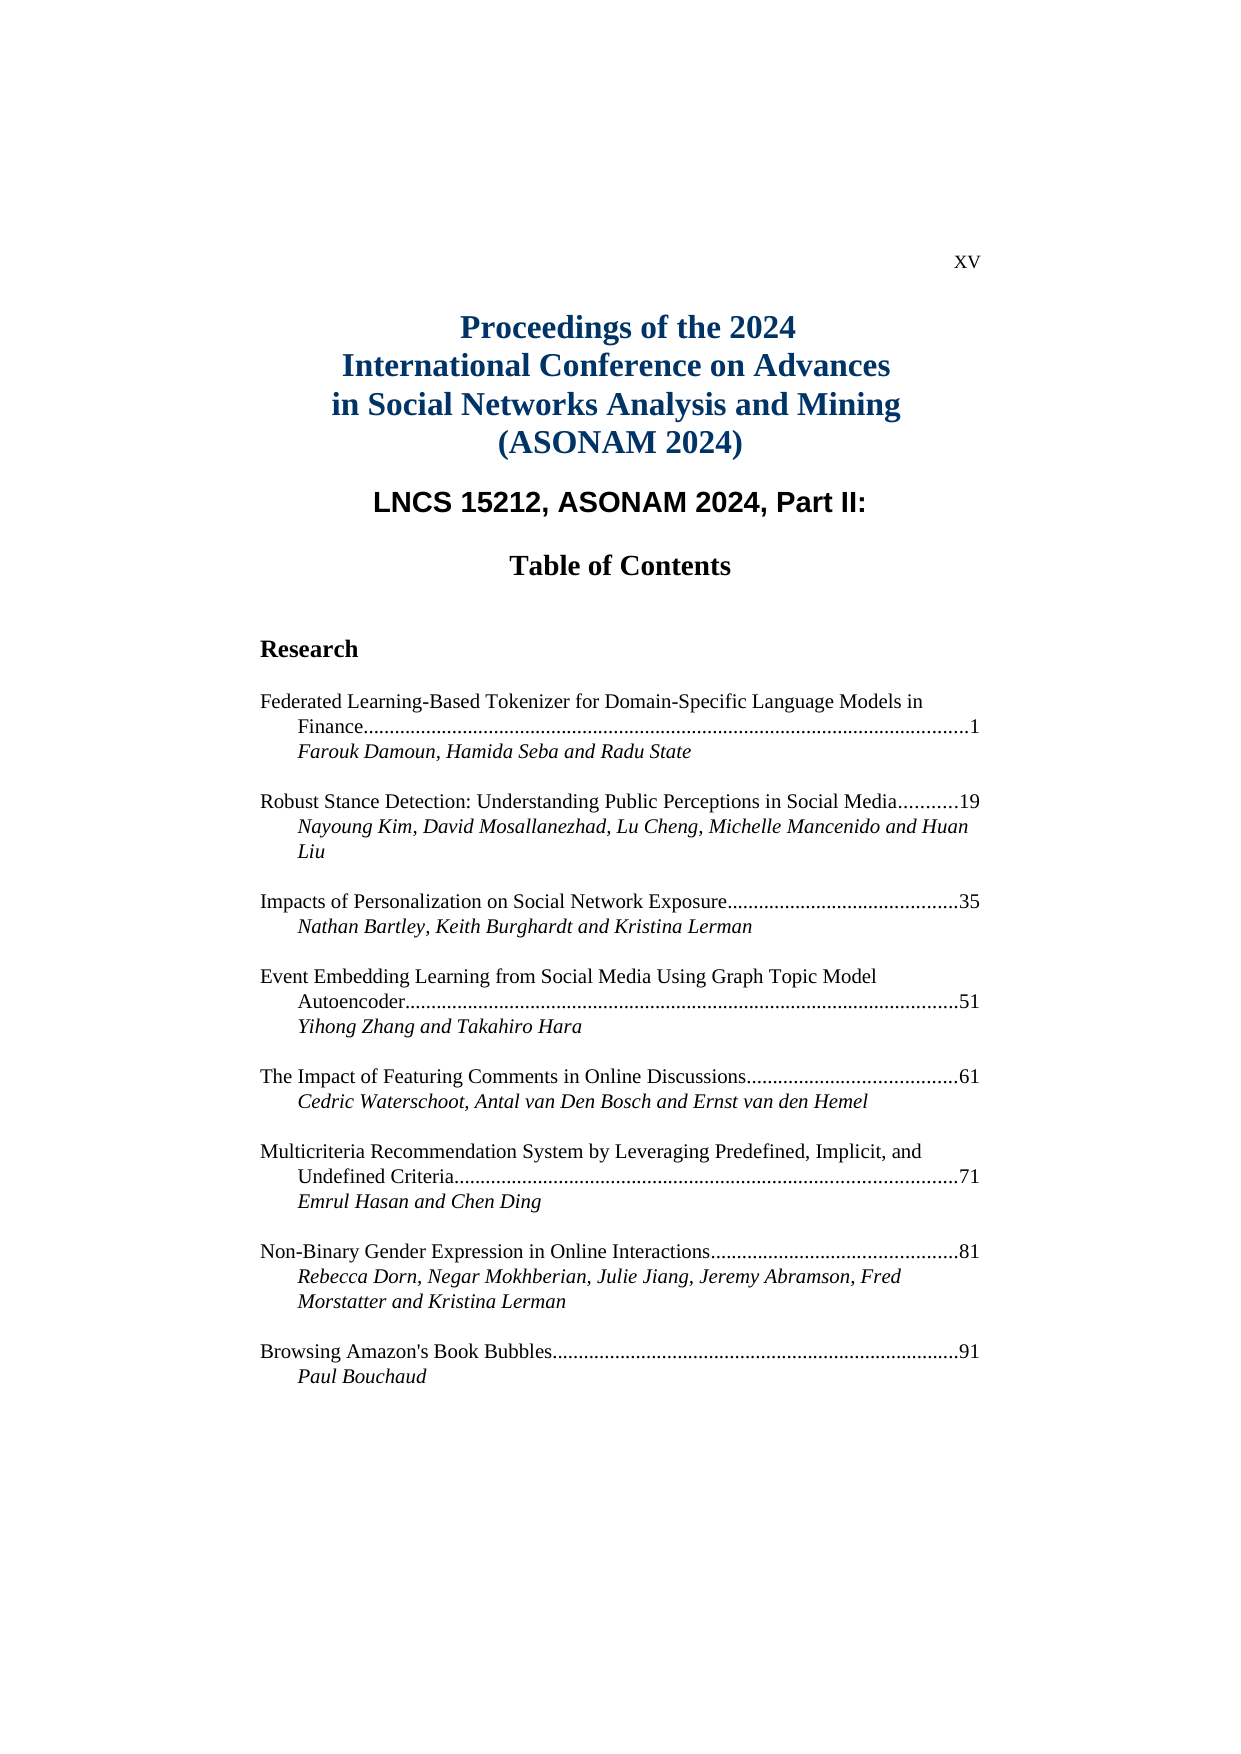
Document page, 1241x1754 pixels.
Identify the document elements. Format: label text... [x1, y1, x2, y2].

text Browsing Amazon's Book Bubbles 91 Paul Bouchaud [260, 1338, 980, 1388]
text Federated Learning-Based Tokenizer for Domain-Specific Language Models in Finance 1 Farouk Damoun, Hamida Seba and Radu State [260, 688, 980, 763]
subtitle Research [260, 631, 980, 663]
text The Impact of Featuring Comments in Online Discussions 61 Cedric Waterschoot, Antal van Den Bosch and Ernst van den Hemel [260, 1063, 980, 1113]
text Proceedings of the 2024 International Conference on Advances in Social Networks Analysis and Mining (ASONAM 2024) [260, 307, 981, 460]
text Event Embedding Learning from Social Media Using Graph Topic Model Autoencoder 51 Yihong Zhang and Takahiro Hara [260, 963, 980, 1038]
text Multicriteria Recommendation System by Leveraging Predefined, Implicit, and Undefined Criteria 71 Emrul Hasan and Chen Ding [260, 1138, 980, 1213]
text LNCS 15212, ASONAM 2024, Part II: [260, 485, 980, 519]
title Table of Contents [260, 544, 980, 581]
text Robust Stance Detection: Understanding Public Perceptions in Social Media 19 Nayoung Kim, David Mosallanezhad, Lu Cheng, Michelle Mancenido and Huan Liu [260, 788, 980, 863]
text Non-Binary Gender Expression in Online Interactions 81 Rebecca Dorn, Negar Mokhberian, Julie Jiang, Jeremy Abramson, Fred Morstatter and Kristina Lerman [260, 1238, 980, 1313]
text Impacts of Personalization on Social Network Exposure 35 Nathan Bartley, Keith Burghardt and Kristina Lerman [260, 888, 980, 938]
